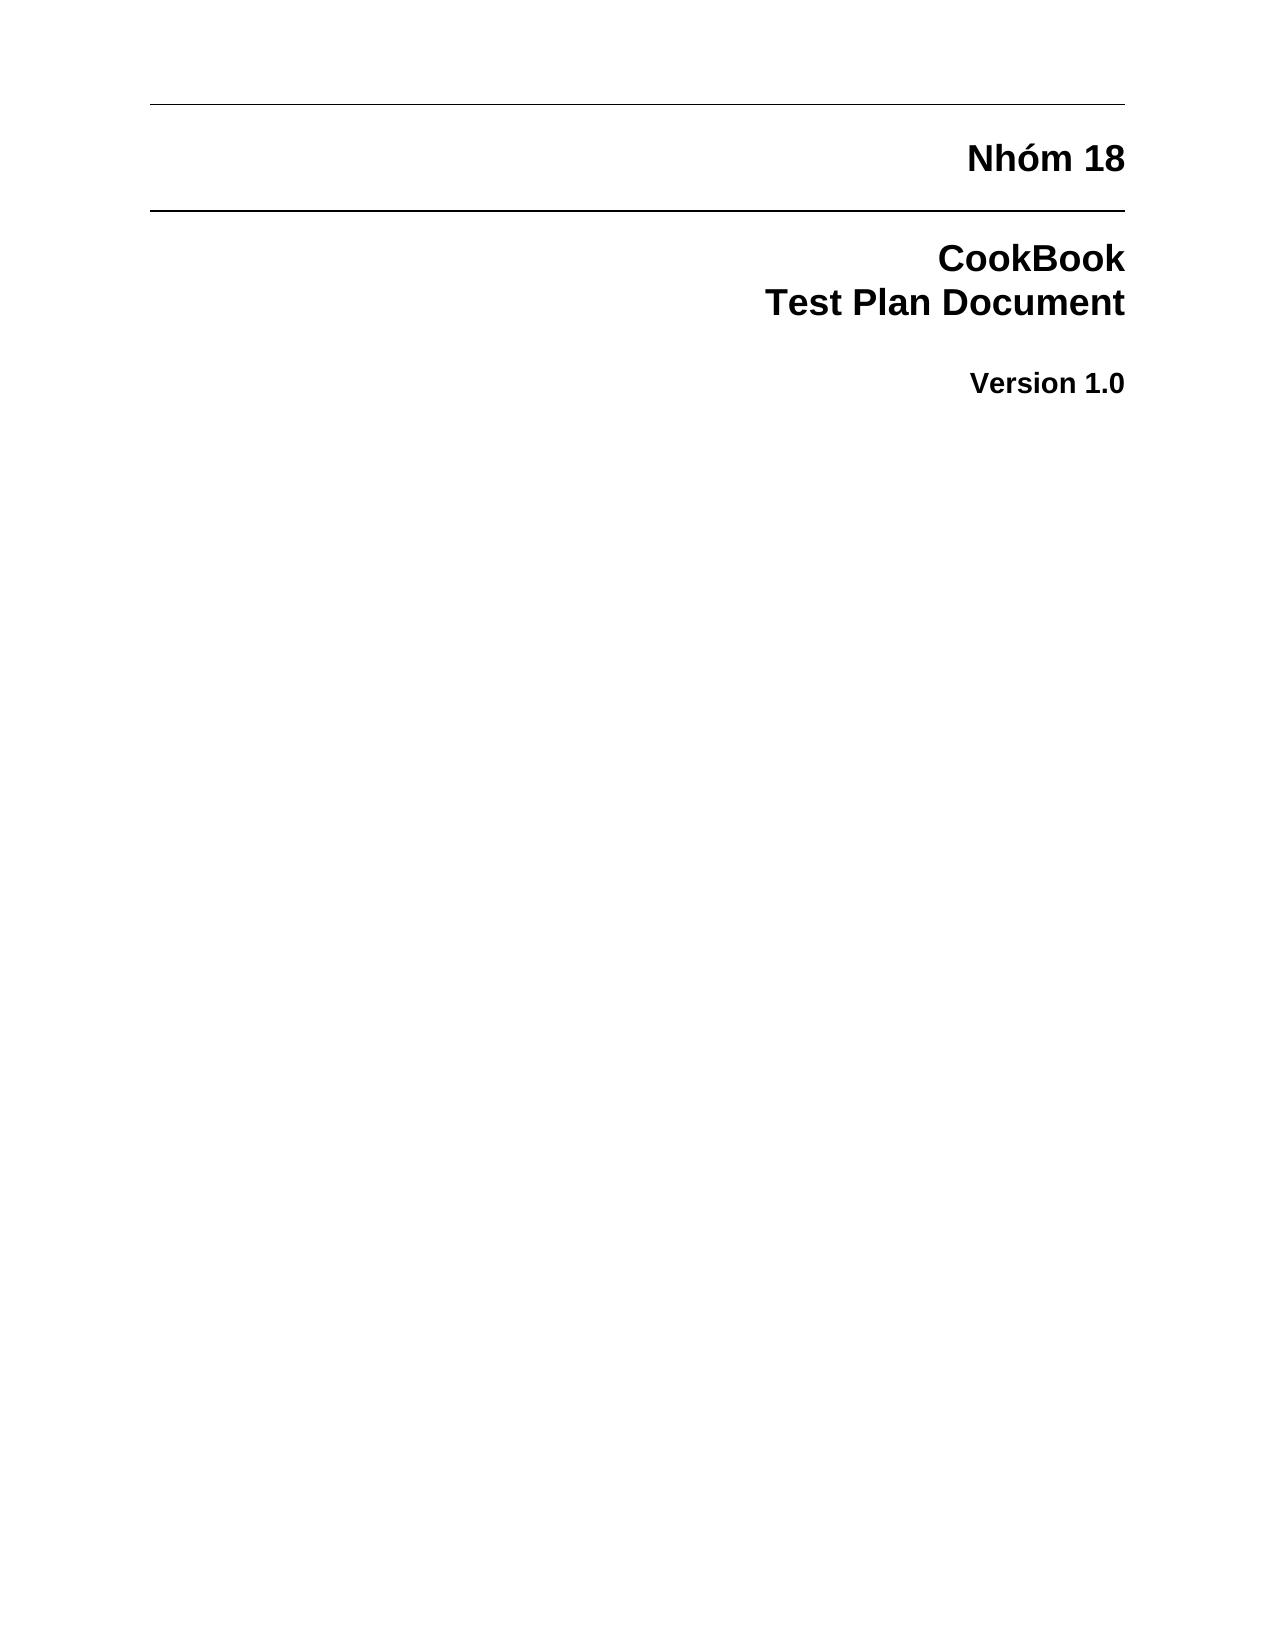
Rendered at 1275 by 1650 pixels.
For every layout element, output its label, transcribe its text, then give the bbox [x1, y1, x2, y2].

title Test Plan Document [150, 280, 1125, 323]
title CookBook [150, 237, 1125, 280]
title Version 1.0 [150, 366, 1125, 399]
